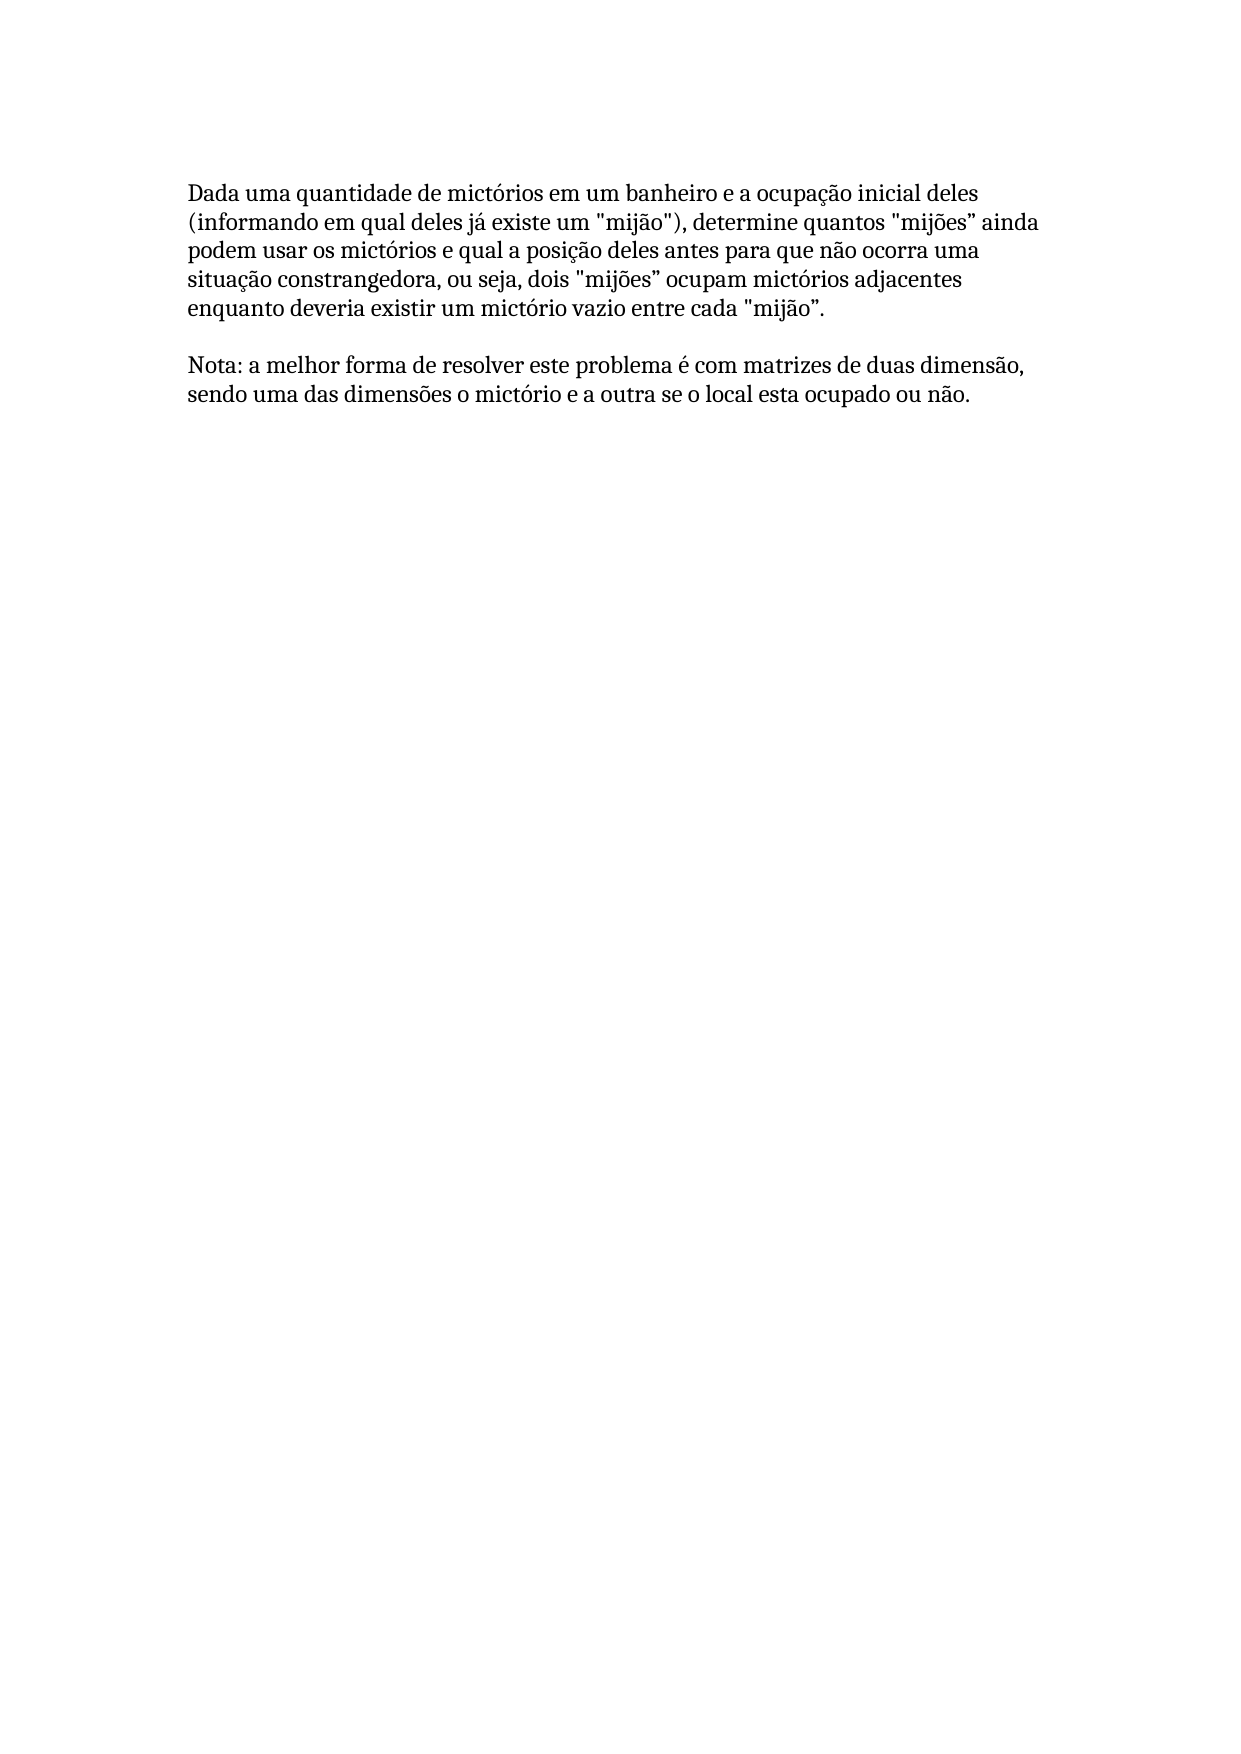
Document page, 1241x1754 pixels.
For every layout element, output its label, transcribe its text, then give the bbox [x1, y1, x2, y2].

text Dada uma quantidade de mictórios em um banheiro e a ocupação inicial deles (informando em qual deles já existe um "mijão"), determine quantos "mijões” ainda podem usar os mictórios e qual a posição deles antes para que não ocorra uma situação constrangedora, ou seja, dois "mijões” ocupam mictórios adjacentes enquanto deveria existir um mictório vazio entre cada "mijão”. [187, 179, 1053, 322]
text Nota: a melhor forma de resolver este problema é com matrizes de duas dimensão, sendo uma das dimensões o mictório e a outra se o local esta ocupado ou não. [187, 351, 1053, 409]
